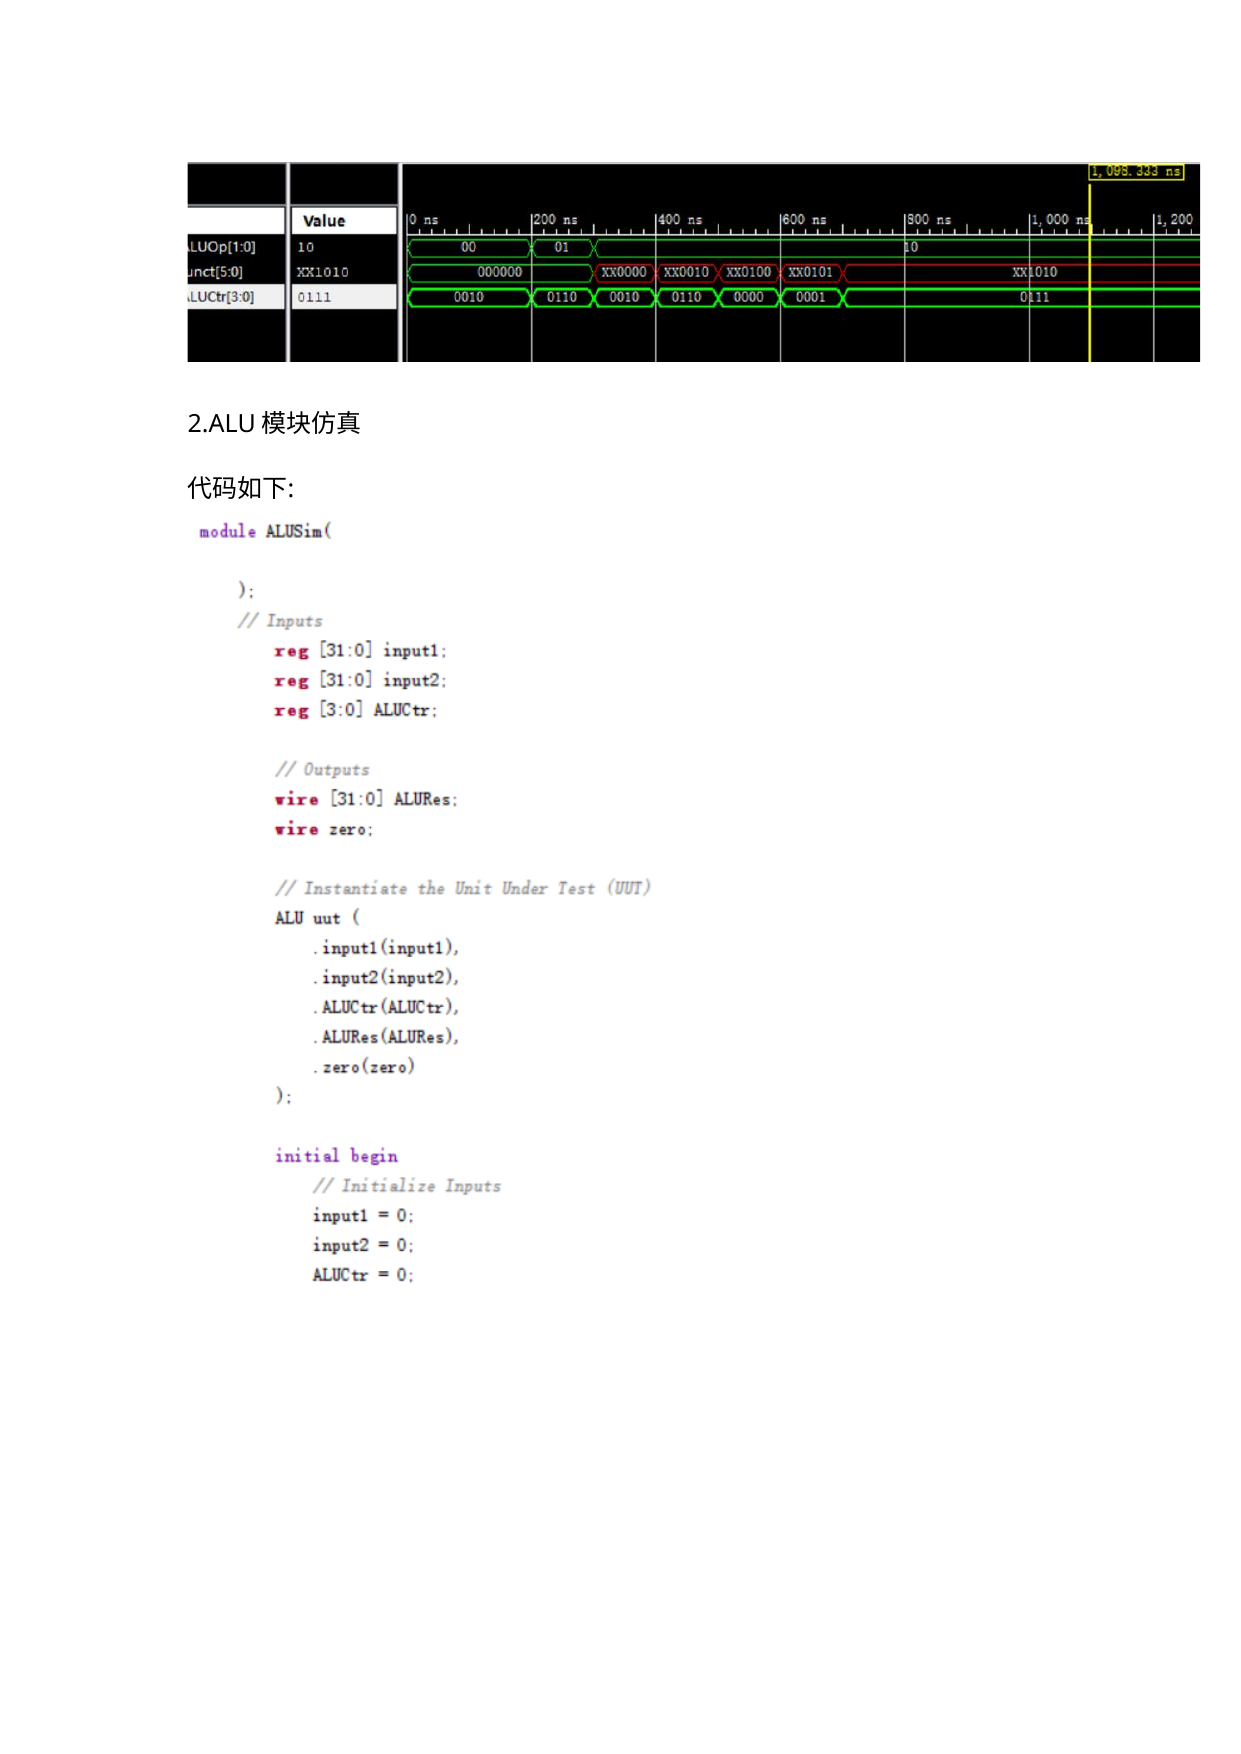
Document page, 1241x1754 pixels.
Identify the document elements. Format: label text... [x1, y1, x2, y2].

picture [187, 162, 1200, 362]
text 代码如下: [187, 454, 1053, 519]
picture [187, 519, 658, 1290]
text 2.ALU模块仿真 [187, 389, 1053, 454]
